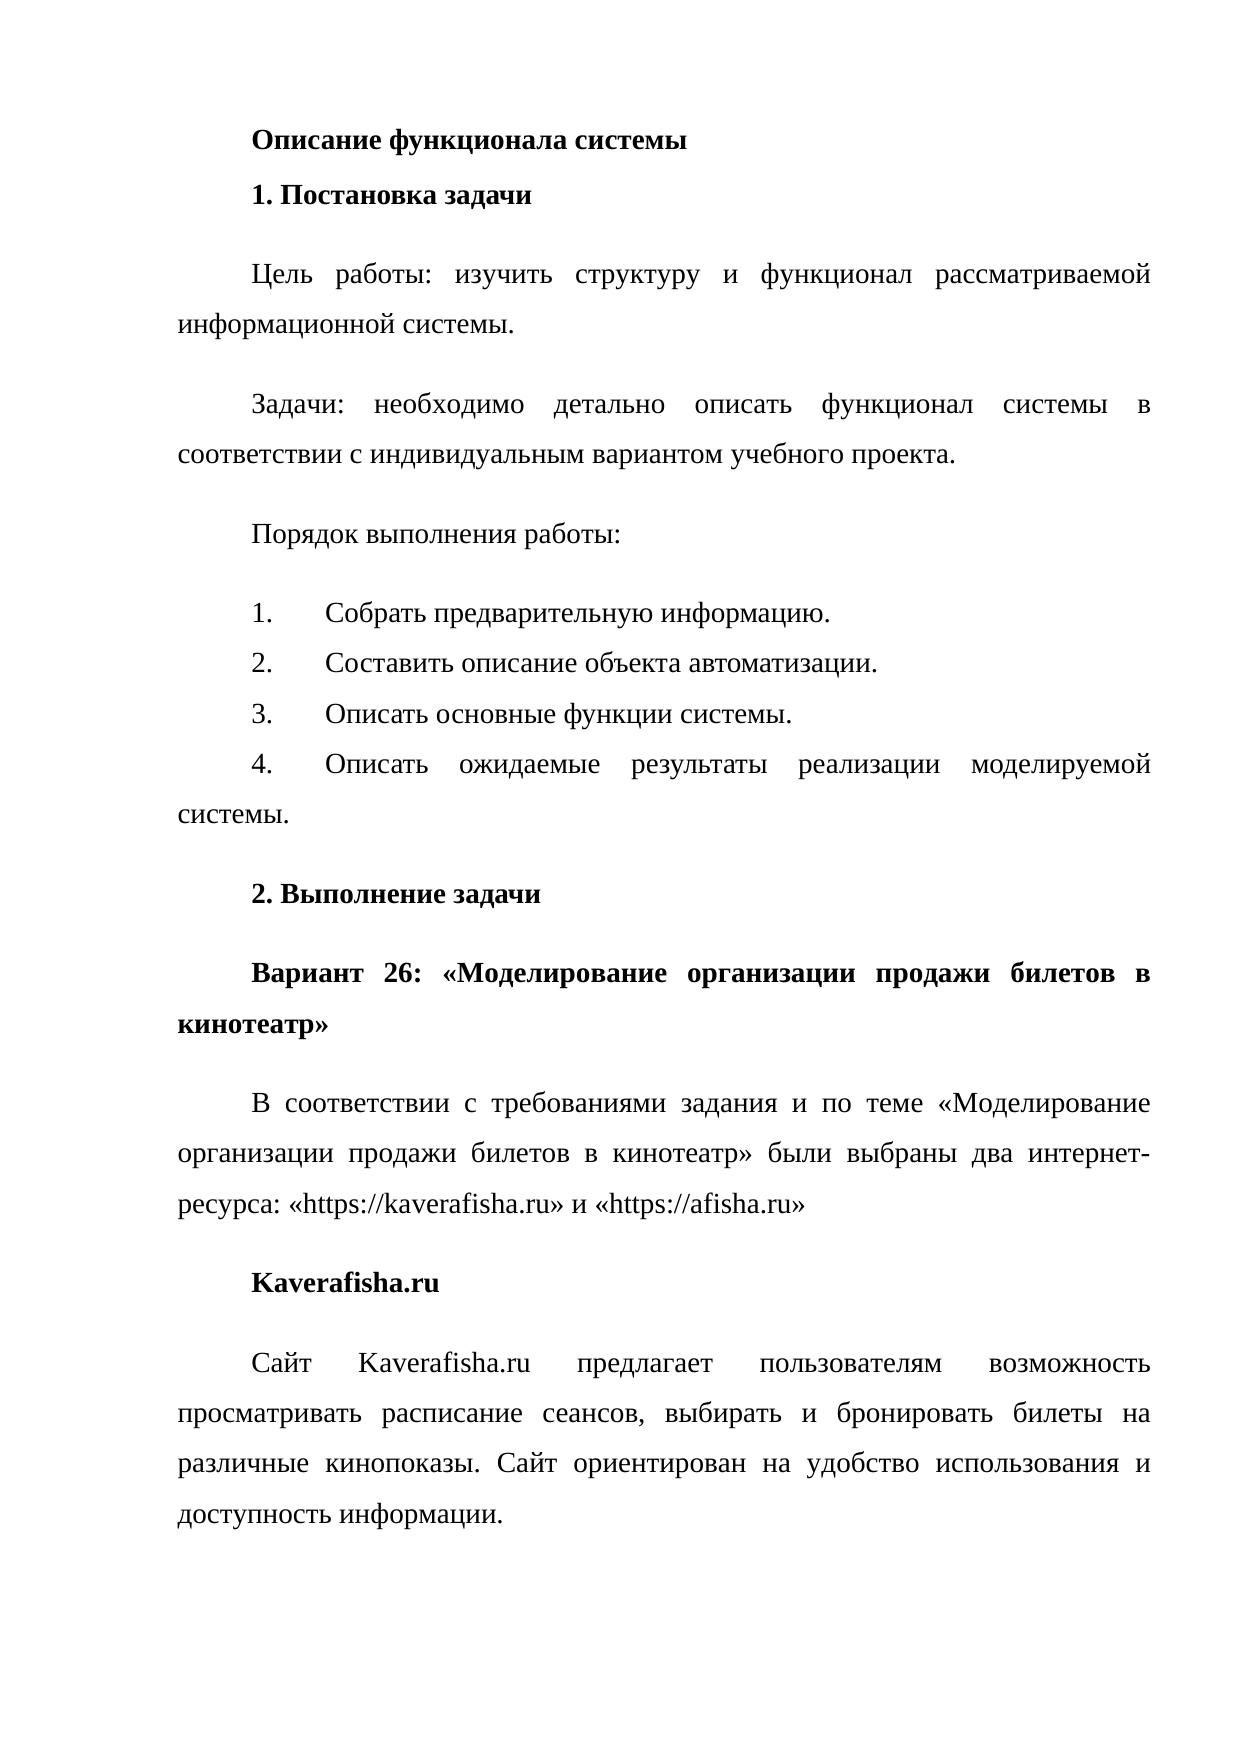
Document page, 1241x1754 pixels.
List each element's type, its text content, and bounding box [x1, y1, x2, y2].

list Составить описание объекта автоматизации. [177, 646, 1152, 679]
list Описать ожидаемые результаты реализации моделируемой системы. [177, 746, 1152, 830]
text Вариант 26: «Моделирование организации продажи билетов в кинотеатр» [177, 956, 1152, 1039]
list Описать основные функции системы. [177, 696, 1152, 729]
subtitle Kaverafisha.ru [177, 1265, 1152, 1299]
text Порядок выполнения работы: [177, 516, 1152, 549]
subtitle 1. Постановка задачи [177, 177, 1152, 210]
text Цель работы: изучить структуру и функционал рассматриваемой информационной системы. [177, 256, 1152, 340]
subtitle 2. Выполнение задачи [177, 876, 1152, 909]
list Собрать предварительную информацию. [177, 595, 1152, 629]
text Сайт Kaverafisha.ru предлагает пользователям возможность просматривать расписание сеансов, выбирать и бронировать билеты на различные кинопоказы. Сайт ориентирован на удобство использования и доступность информации. [177, 1345, 1152, 1529]
text Задачи: необходимо детально описать функционал системы в соответствии с индивидуальным вариантом учебного проекта. [177, 386, 1152, 470]
text В соответствии с требованиями задания и по теме «Моделирование организации продажи билетов в кинотеатр» были выбраны два интернет-ресурса: «https://kaverafisha.ru» и «https://afisha.ru» [177, 1085, 1152, 1219]
subtitle Описание функционала системы [177, 122, 1152, 156]
